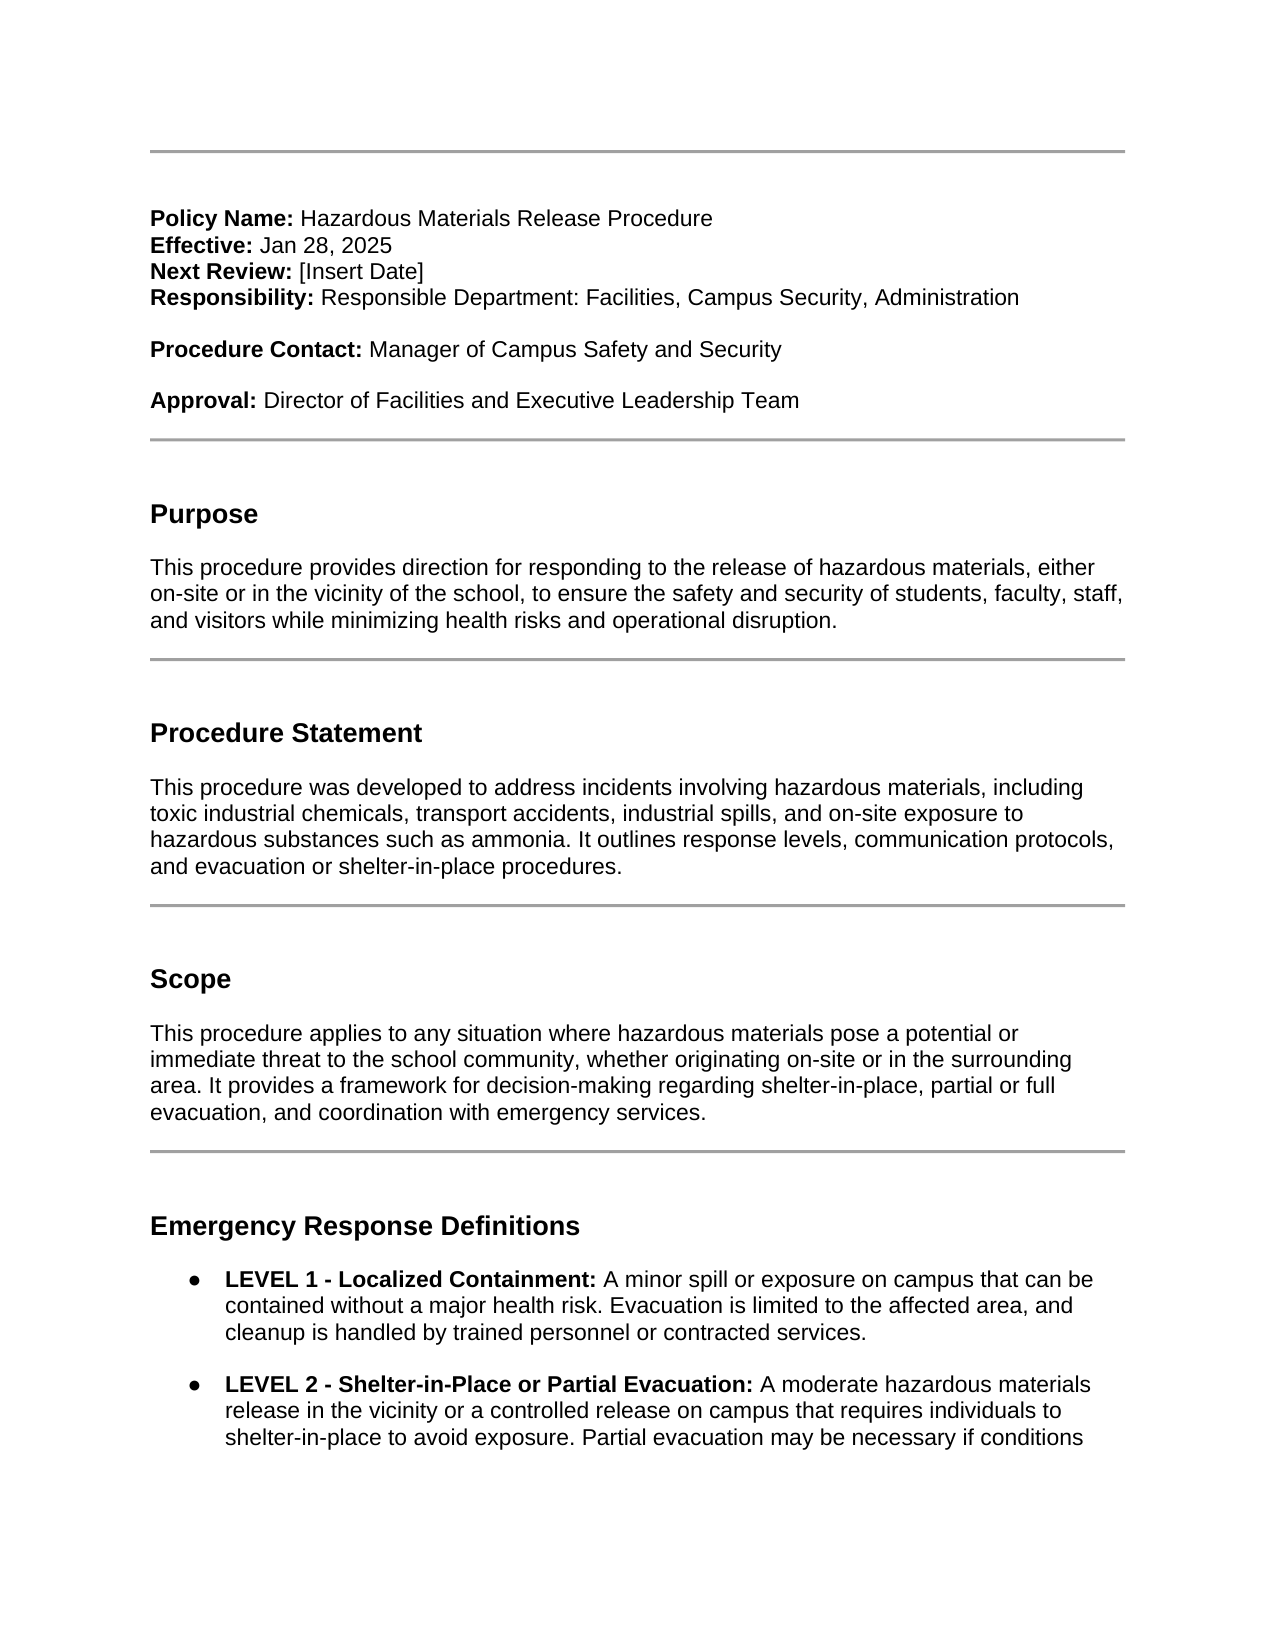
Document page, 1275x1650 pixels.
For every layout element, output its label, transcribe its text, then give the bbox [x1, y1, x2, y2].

text This procedure provides direction for responding to the release of hazardous materials, either on-site or in the vicinity of the school, to ensure the safety and security of students, faculty, staff, and visitors while minimizing health risks and operational disruption. [150, 554, 1125, 633]
text Policy Name: Hazardous Materials Release Procedure Effective: Jan 28, 2025 Next Review: [Insert Date] Responsibility: Responsible Department: Facilities, Campus Security, Administration [150, 205, 1125, 311]
text This procedure applies to any situation where hazardous materials pose a potential or immediate threat to the school community, whether originating on-site or in the surrounding area. It provides a framework for decision-making regarding shelter-in-place, partial or full evacuation, and coordination with emergency services. [150, 1020, 1125, 1125]
subtitle Purpose [150, 498, 1125, 529]
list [187, 1371, 1125, 1450]
text Approval: Director of Facilities and Executive Leadership Team [150, 387, 1125, 413]
subtitle Scope [150, 963, 1125, 995]
text This procedure was developed to address incidents involving hazardous materials, including toxic industrial chemicals, transport accidents, industrial spills, and on-site exposure to hazardous substances such as ammonia. It outlines response levels, communication protocols, and evacuation or shelter-in-place procedures. [150, 774, 1125, 879]
subtitle Procedure Statement [150, 717, 1125, 749]
text Procedure Contact: Manager of Campus Safety and Security [150, 336, 1125, 362]
list LEVEL 1 - Localized Containment: A minor spill or exposure on campus that can be contained without a major health risk. Evacuation is limited to the affected area, and cleanup is handled by trained personnel or contracted services. [187, 1266, 1125, 1371]
subtitle Emergency Response Definitions [150, 1209, 1125, 1241]
